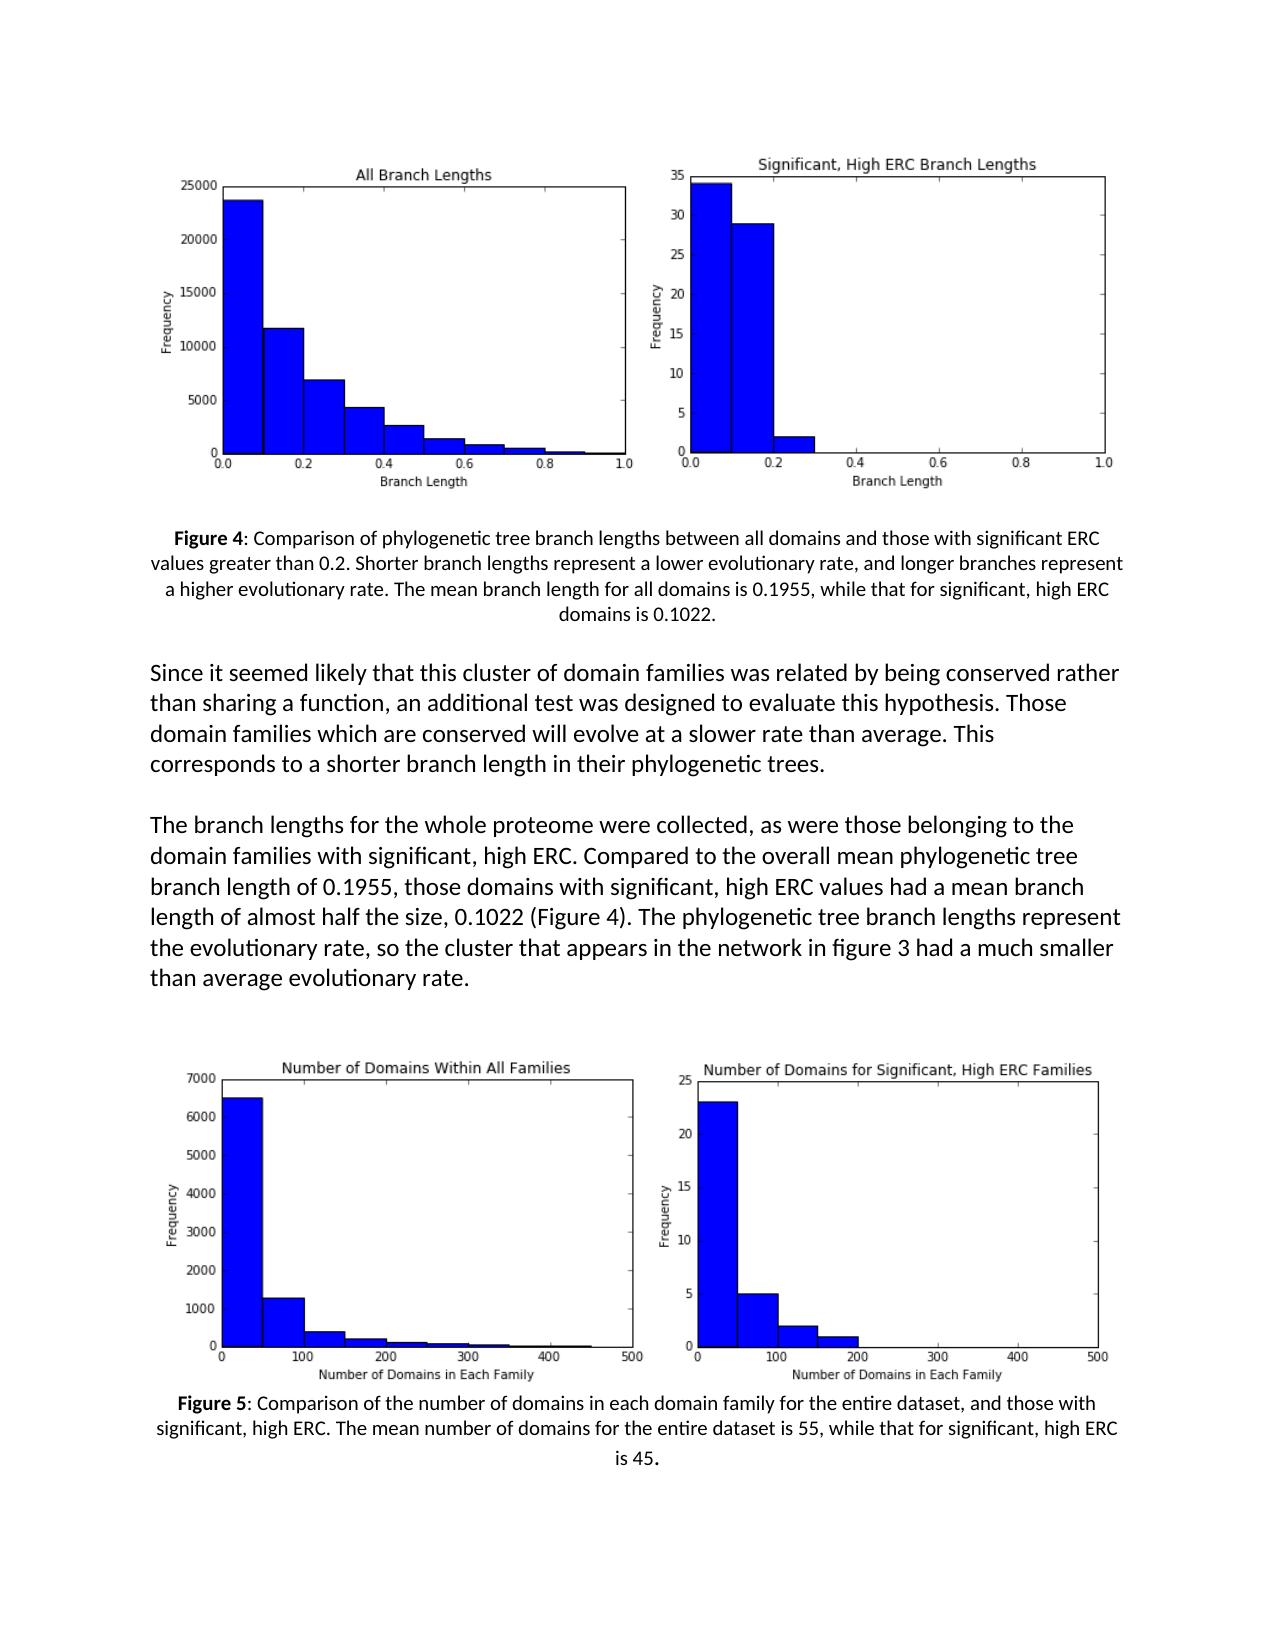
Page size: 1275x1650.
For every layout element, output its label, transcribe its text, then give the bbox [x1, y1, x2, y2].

text The branch lengths for the whole proteome were collected, as were those belonging to the domain families with significant, high ERC. Compared to the overall mean phylogenetic tree branch length of 0.1955, those domains with significant, high ERC values had a mean branch length of almost half the size, 0.1022 (Figure 4). The phylogenetic tree branch lengths represent the evolutionary rate, so the cluster that appears in the network in figure 3 had a much smaller than average evolutionary rate. [150, 810, 1125, 993]
picture [153, 150, 1122, 497]
text Since it seemed likely that this cluster of domain families was related by being conserved rather than sharing a function, an additional test was designed to evaluate this hypothesis. Those domain families which are conserved will evolve at a slower rate than average. This corresponds to a shorter branch length in their phylogenetic trees. [150, 657, 1125, 779]
picture [158, 1053, 1117, 1390]
text Figure 4: Comparison of phylogenetic tree branch lengths between all domains and those with significant ERC values greater than 0.2. Shorter branch lengths represent a lower evolutionary rate, and longer branches represent a higher evolutionary rate. The mean branch length for all domains is 0.1955, while that for significant, high ERC domains is 0.1022. [150, 525, 1125, 627]
text Figure 5: Comparison of the number of domains in each domain family for the entire dataset, and those with significant, high ERC. The mean number of domains for the entire dataset is 55, while that for significant, high ERC is 45. [150, 1390, 1125, 1471]
